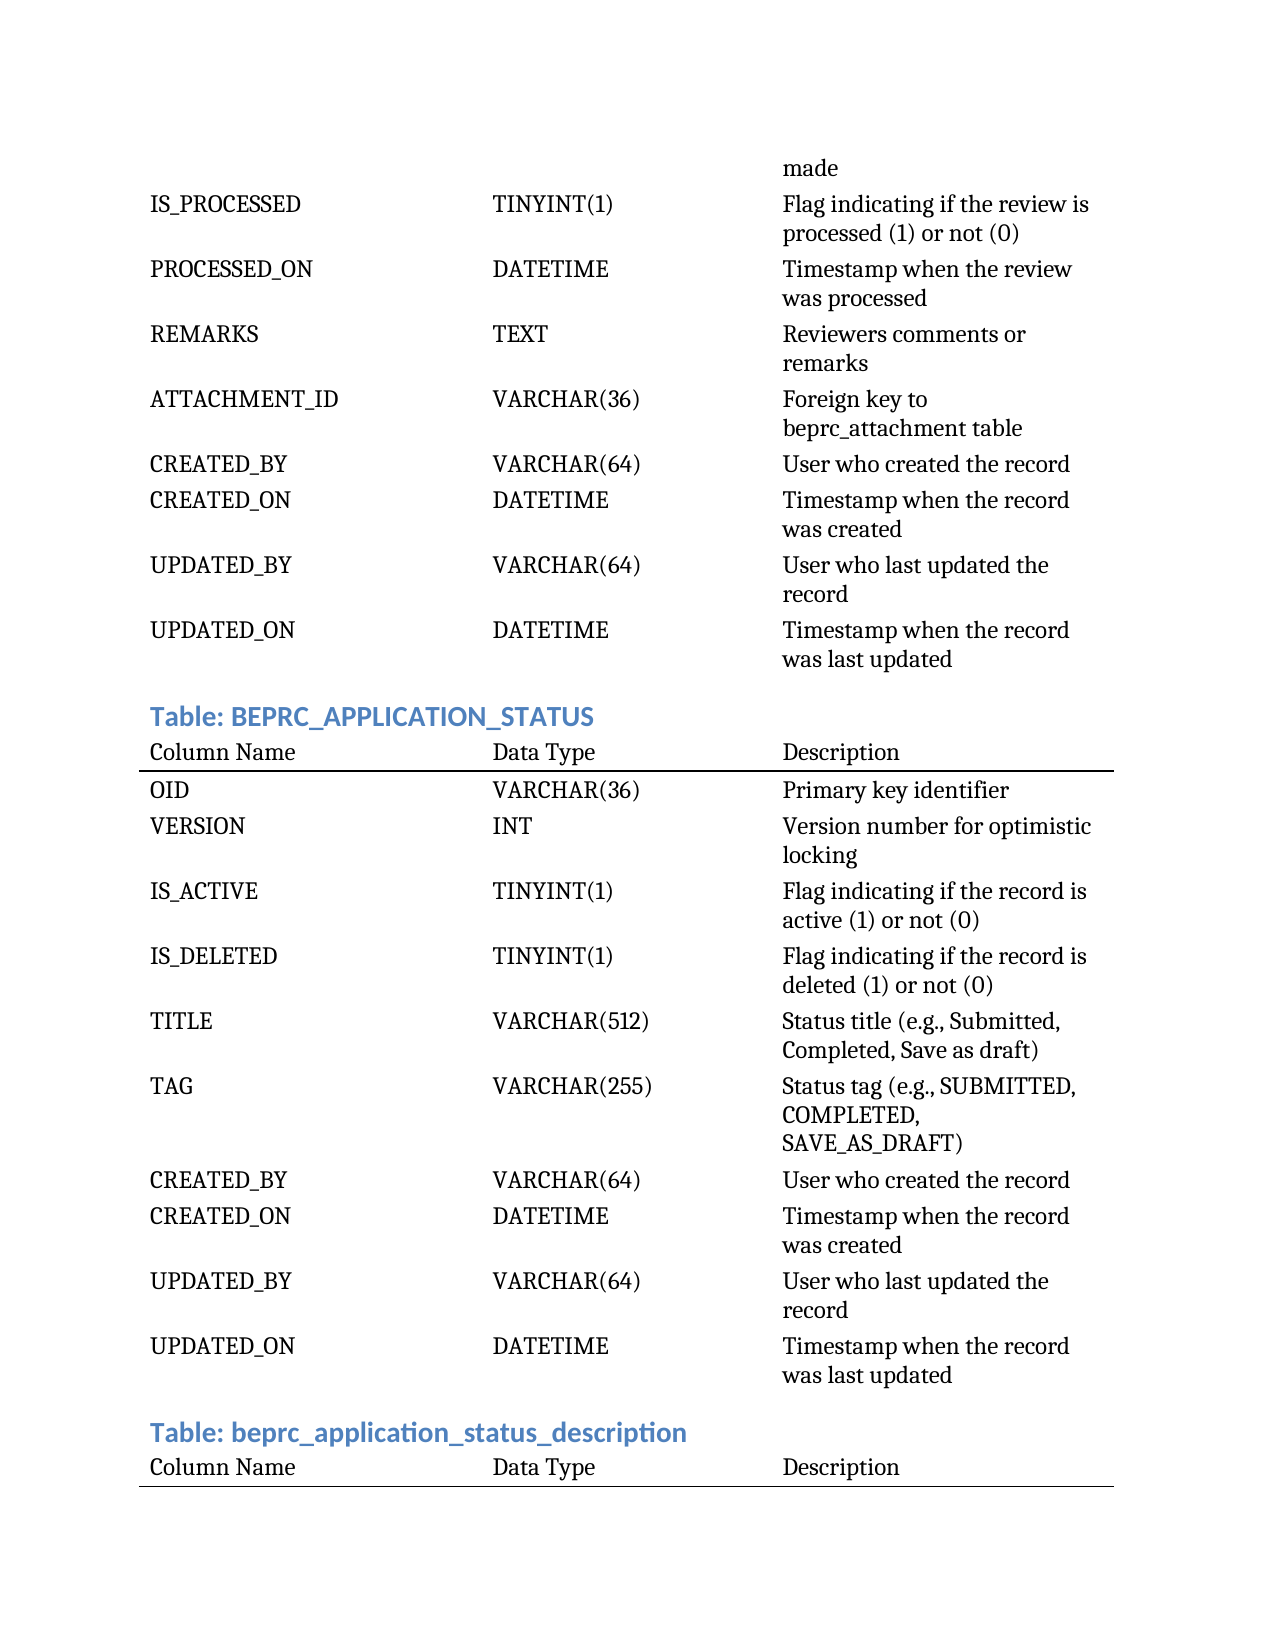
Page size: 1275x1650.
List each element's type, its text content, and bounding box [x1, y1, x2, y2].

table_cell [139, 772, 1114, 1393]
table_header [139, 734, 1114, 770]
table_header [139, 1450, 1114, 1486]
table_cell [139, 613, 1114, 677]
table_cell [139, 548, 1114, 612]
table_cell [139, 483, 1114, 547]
subtitle Table: BEPRC_APPLICATION_STATUS [150, 698, 1125, 734]
subtitle Table: beprc_application_status_description [150, 1414, 1125, 1449]
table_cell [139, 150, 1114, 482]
